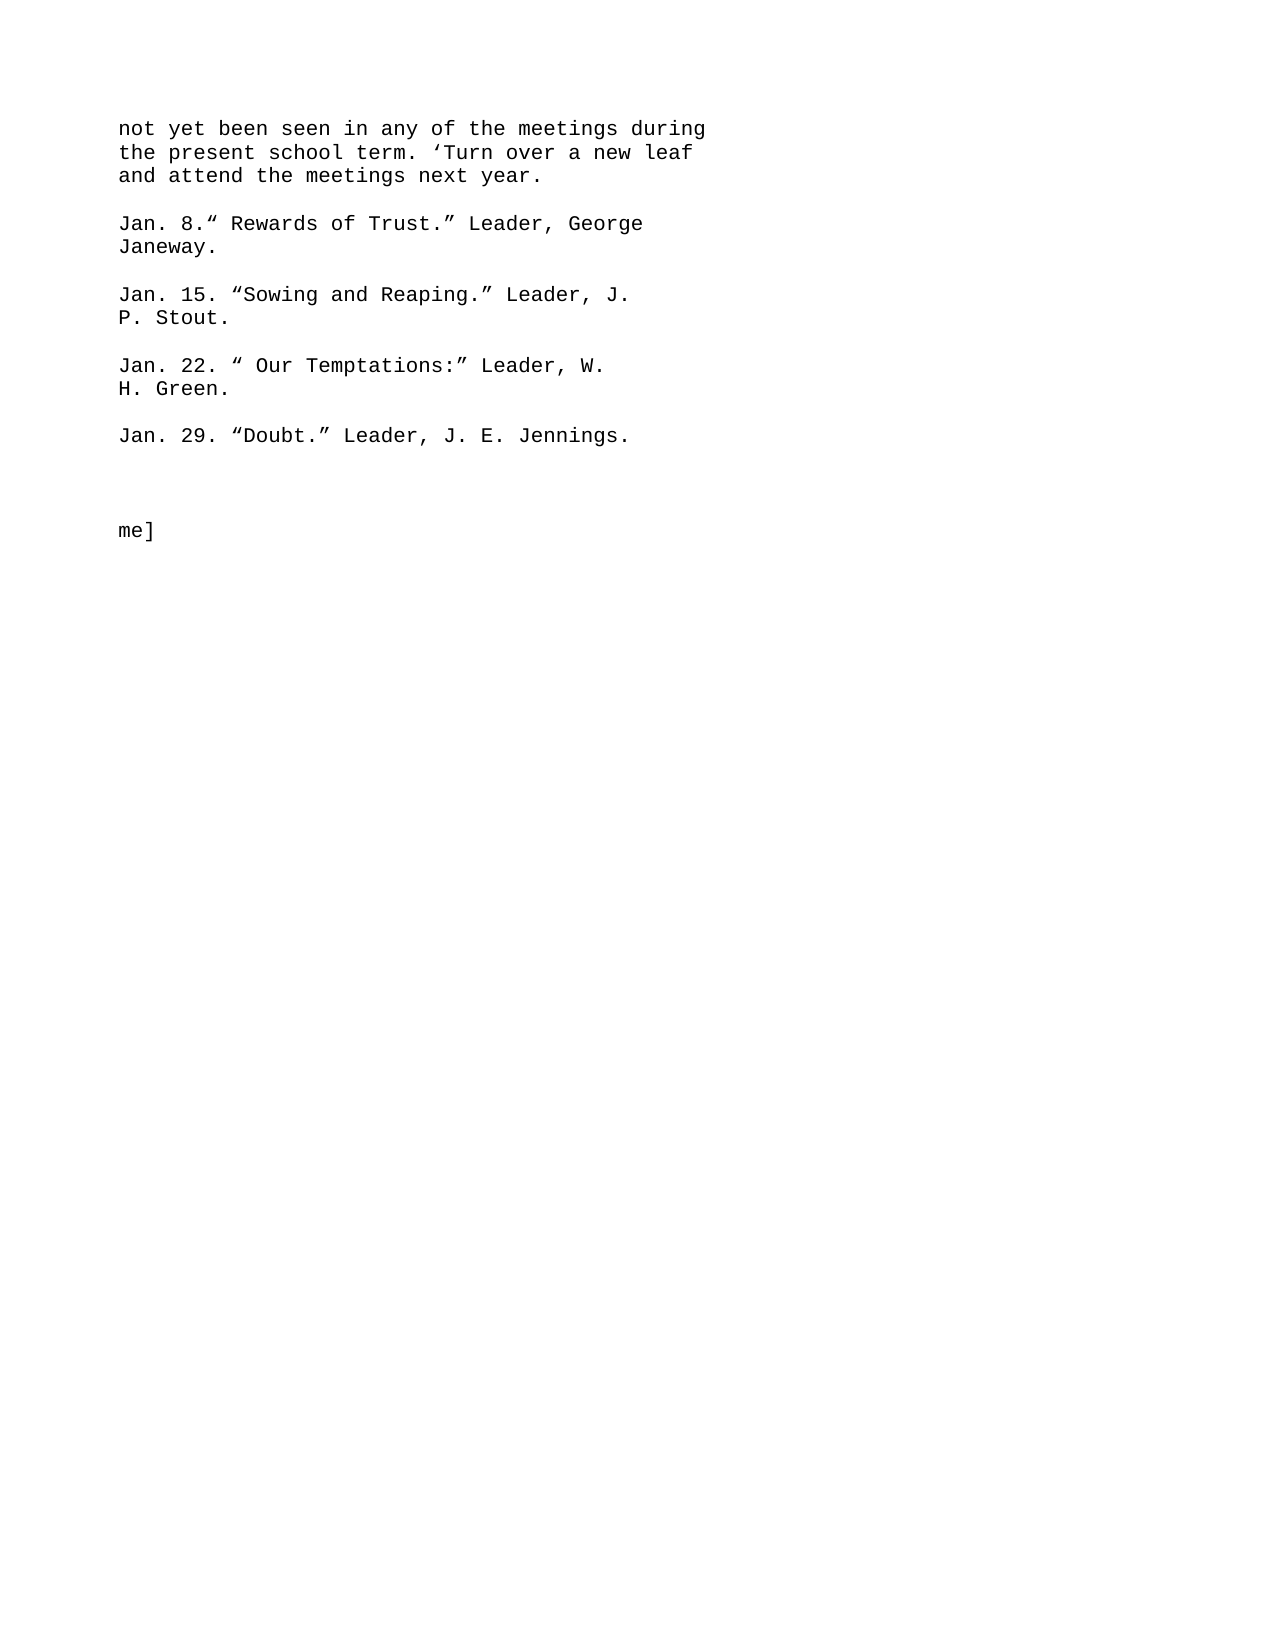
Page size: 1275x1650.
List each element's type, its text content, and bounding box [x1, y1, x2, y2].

text Jan. 8.“ Rewards of Trust.” Leader, George [118, 213, 1157, 236]
text the present school term. ‘Turn over a new leaf [118, 142, 1157, 165]
text me] [118, 520, 1157, 544]
text Janeway. [118, 236, 1157, 260]
text Jan. 15. “Sowing and Reaping.” Leader, J. [118, 284, 1157, 307]
text Jan. 29. “Doubt.” Leader, J. E. Jennings. [118, 426, 1157, 449]
text P. Stout. [118, 307, 1157, 331]
text H. Green. [118, 378, 1157, 402]
text not yet been seen in any of the meetings during [118, 118, 1157, 142]
text Jan. 22. “ Our Temptations:” Leader, W. [118, 354, 1157, 378]
text and attend the meetings next year. [118, 165, 1157, 189]
